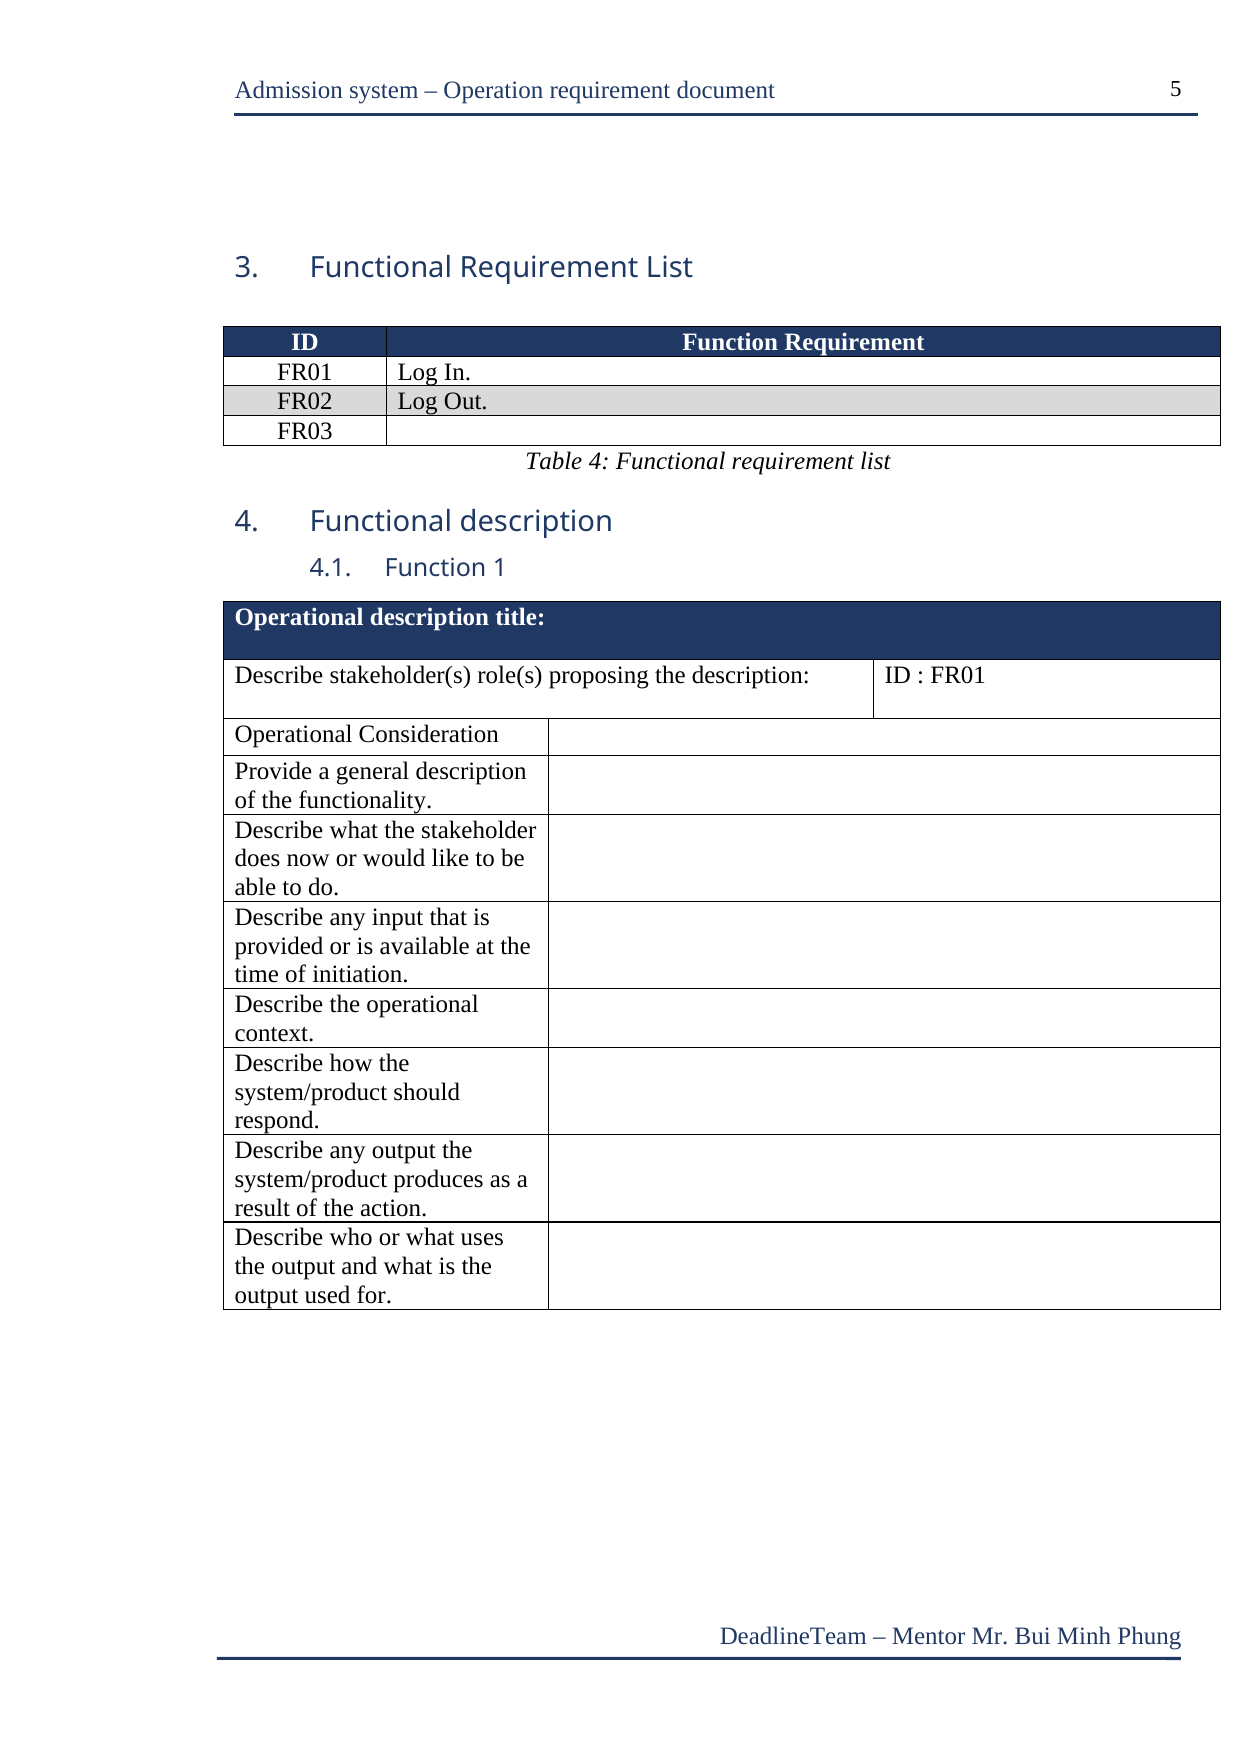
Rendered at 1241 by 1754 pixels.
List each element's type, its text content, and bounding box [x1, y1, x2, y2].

table_cell ID : FR01 [874, 660, 1220, 718]
table_cell [549, 989, 1220, 1047]
table_cell FR01 [224, 357, 386, 385]
table_cell Log In. [387, 357, 1220, 385]
table_cell Log Out. [387, 386, 1220, 415]
table_header ID [224, 327, 386, 356]
table_cell [549, 902, 1220, 988]
table_cell Describe what the stakeholder does now or would like to be able to do. [224, 815, 548, 901]
text Table 4: Functional requirement list [234, 446, 1181, 475]
table_cell [549, 1135, 1220, 1221]
table_cell [549, 756, 1220, 814]
table_cell [549, 815, 1220, 901]
subtitle Functional Requirement List [234, 246, 1181, 286]
table_cell Describe any input that is provided or is available at the time of initiation. [224, 902, 548, 988]
table_cell Describe how the system/product should respond. [224, 1048, 548, 1134]
table_cell [387, 416, 1220, 445]
table_header Operational description title: [224, 602, 1220, 659]
table_cell Describe the operational context. [224, 989, 548, 1047]
table_cell FR02 [224, 386, 386, 415]
table_cell Provide a general description of the functionality. [224, 756, 548, 814]
table_cell [549, 1048, 1220, 1134]
subtitle Functional description [234, 500, 1181, 539]
table_cell Describe who or what uses the output and what is the output used for. [224, 1223, 548, 1309]
subtitle 4.1. Function 1 [309, 549, 1181, 584]
table_cell [549, 719, 1220, 755]
table_cell Operational Consideration [224, 719, 548, 755]
table_cell [549, 1223, 1220, 1309]
table_cell Describe any output the system/product produces as a result of the action. [224, 1135, 548, 1221]
table_header Function Requirement [387, 327, 1220, 356]
table_cell FR03 [224, 416, 386, 445]
table_cell Describe stakeholder(s) role(s) proposing the description: [224, 660, 873, 718]
